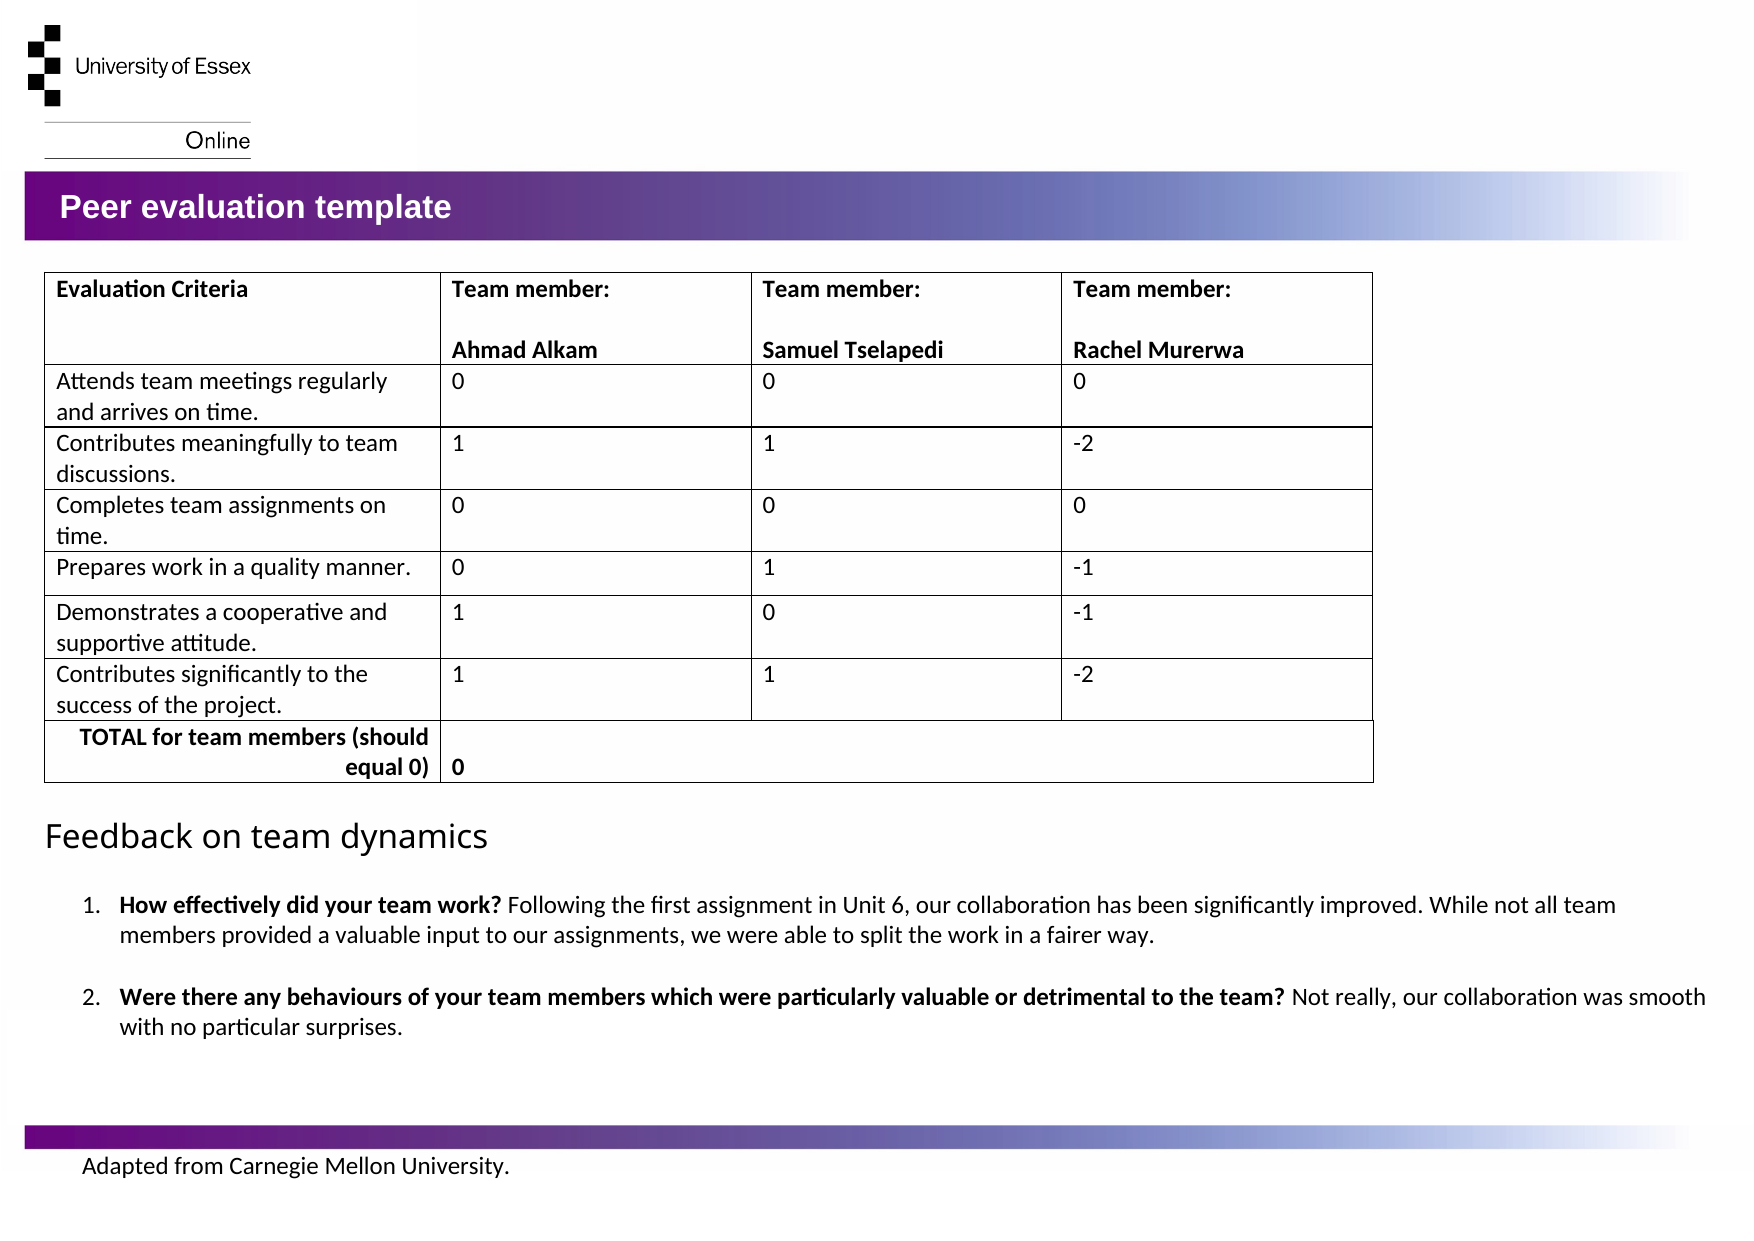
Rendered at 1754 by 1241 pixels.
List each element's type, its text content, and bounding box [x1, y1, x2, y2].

table_header Team member: Rachel Murerwa [1062, 273, 1372, 364]
picture [336, 1163, 341, 1171]
table_header Evaluation Criteria [45, 273, 440, 364]
picture [1, 0, 1754, 1171]
text Feedback on team dynamics [44, 813, 1710, 859]
table_cell 1 [441, 596, 751, 657]
table_cell 1 [752, 428, 1061, 488]
table_cell 1 [441, 428, 751, 488]
table_header Team member: Samuel Tselapedi [752, 273, 1061, 364]
picture [372, 1164, 379, 1171]
picture [125, 1164, 131, 1171]
table_cell Attends team meetings regularly and arrives on time. [45, 365, 440, 426]
picture [193, 1164, 200, 1171]
table_cell 0 [441, 721, 1373, 782]
table_cell -1 [1062, 552, 1372, 595]
table_cell -2 [1062, 659, 1372, 719]
table_cell Contributes meaningfully to team discussions. [45, 428, 440, 488]
table_cell 0 [441, 490, 751, 551]
table_cell 0 [1062, 490, 1372, 551]
table_cell Prepares work in a quality manner. [45, 552, 440, 595]
picture [28, 25, 251, 159]
list How effectively did your team work? Following the first assignment in Unit 6, our collaboration has been significantly improved. While not all team members provided a valuable input to our assignments, we were able to split the work in a fairer way. [82, 889, 1710, 950]
table_cell 0 [752, 596, 1061, 657]
table_cell 0 [441, 552, 751, 595]
picture [158, 1164, 164, 1171]
list Were there any behaviours of your team members which were particularly valuable or detrimental to the team? Not really, our collaboration was smooth with no particular surprises. [82, 981, 1710, 1042]
table_cell 1 [752, 552, 1061, 595]
table_cell 1 [752, 659, 1061, 719]
table_cell 0 [752, 365, 1061, 426]
table_cell TOTAL for team members (should equal 0) [45, 721, 440, 782]
table_cell -1 [1062, 596, 1372, 657]
picture [488, 1163, 496, 1171]
table_cell Contributes significantly to the success of the project. [45, 659, 440, 719]
table_cell Demonstrates a cooperative and supportive attitude. [45, 596, 440, 657]
table_header Team member: Ahmad Alkam [441, 273, 751, 364]
picture [99, 1164, 105, 1171]
table_cell 0 [752, 490, 1061, 551]
picture [328, 1162, 333, 1171]
table_cell 0 [441, 365, 751, 426]
table_cell Completes team assignments on time. [45, 490, 440, 551]
table_cell 0 [1062, 365, 1372, 426]
table_cell 1 [441, 659, 751, 719]
table_cell -2 [1062, 428, 1372, 488]
